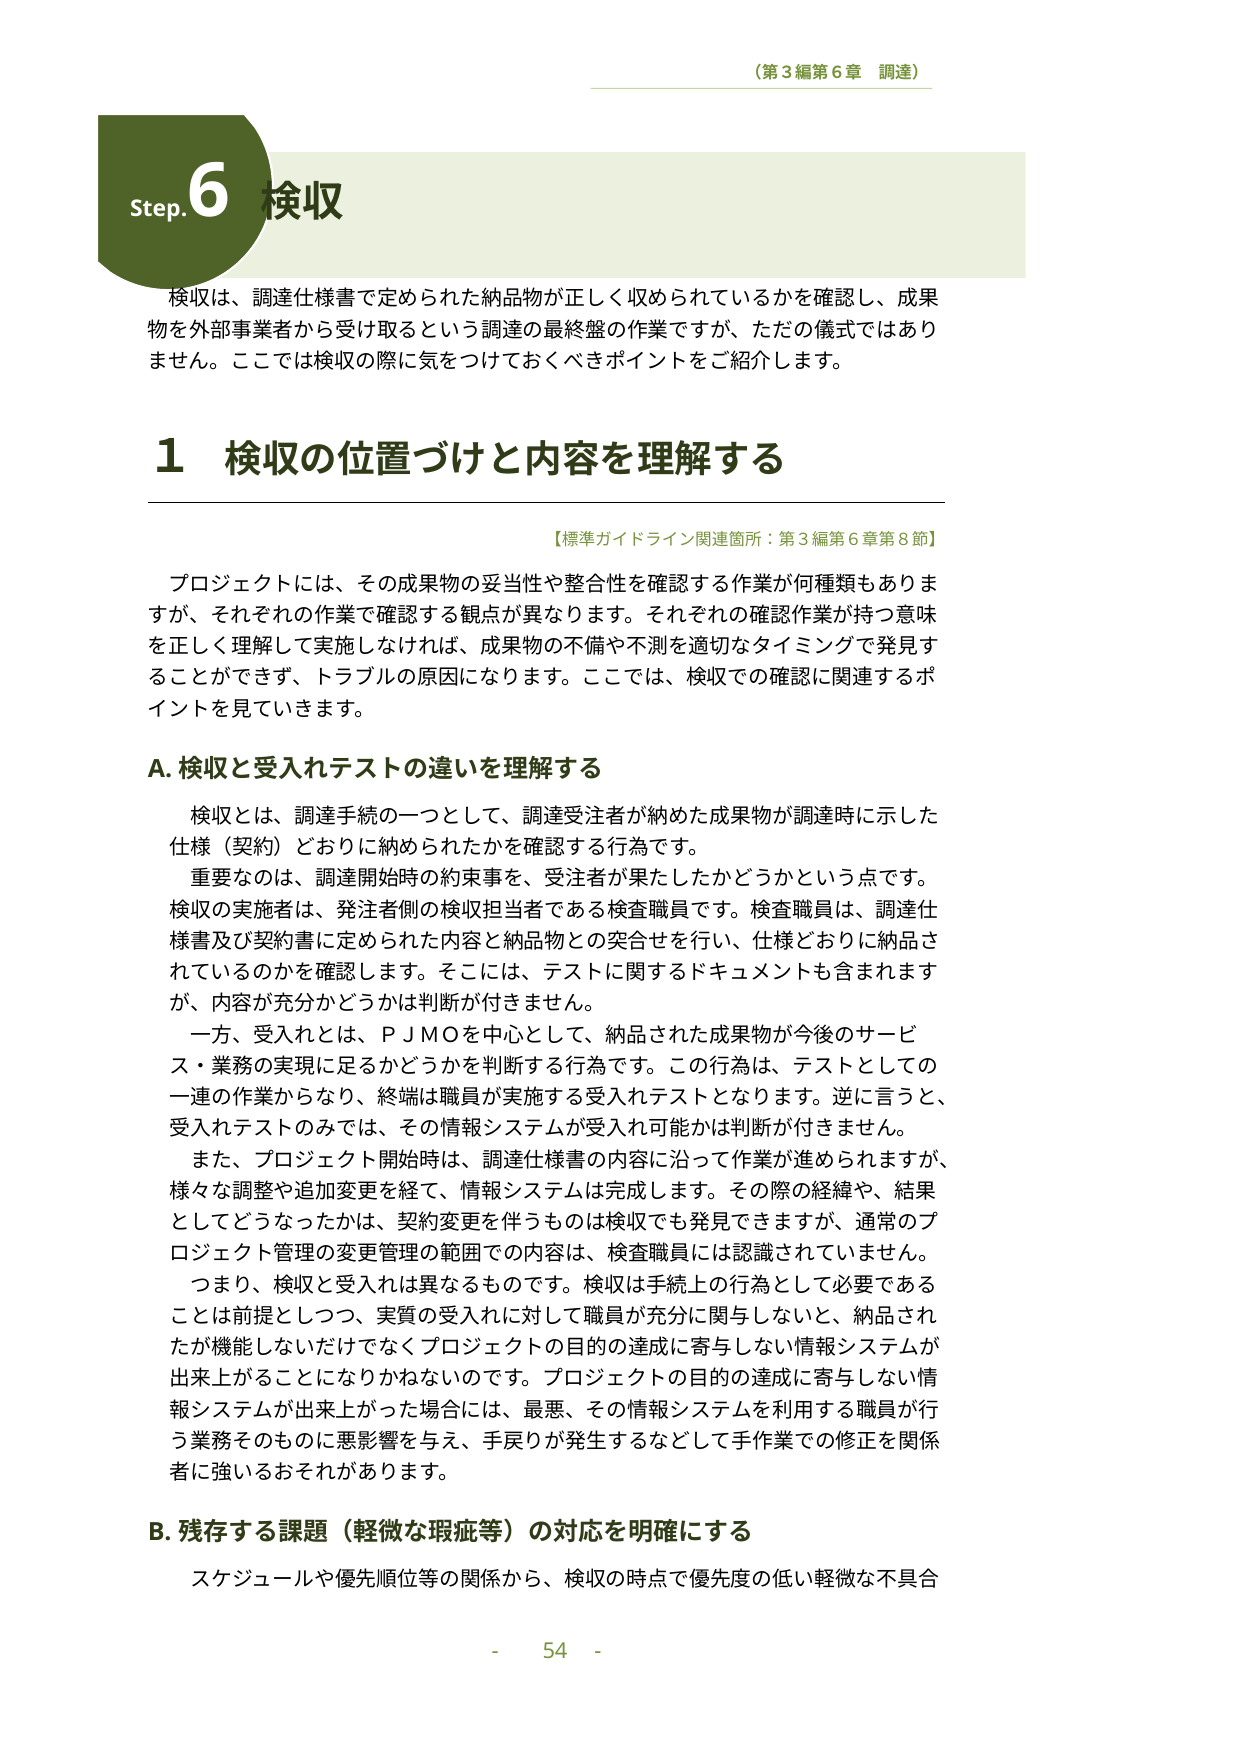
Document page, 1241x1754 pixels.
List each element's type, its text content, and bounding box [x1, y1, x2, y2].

text 検収とは、調達手続の一つとして、調達受注者が納めた成果物が調達時に示した仕様（契約）どおりに納められたかを確認する行為です。 [169, 798, 945, 861]
text つまり、検収と受入れは異なるものです。検収は手続上の行為として必要であることは前提としつつ、実質の受入れに対して職員が充分に関与しないと、納品されたが機能しないだけでなくプロジェクトの目的の達成に寄与しない情報システムが出来上がることになりかねないのです。プロジェクトの目的の達成に寄与しない情報システムが出来上がった場合には、最悪、その情報システムを利用する職員が行う業務そのものに悪影響を与え、手戻りが発生するなどして手作業での修正を関係者に強いるおそれがあります。 [169, 1267, 945, 1486]
subtitle Step.6 検収 [130, 125, 1011, 250]
subtitle 検収の位置づけと内容を理解する [148, 406, 945, 502]
text 一方、受入れとは、ＰＪＭＯを中心として、納品された成果物が今後のサービス・業務の実現に足るかどうかを判断する行為です。この行為は、テストとしての一連の作業からなり、終端は職員が実施する受入れテストとなります。逆に言うと、受入れテストのみでは、その情報システムが受入れ可能かは判断が付きません。 [169, 1017, 945, 1142]
subtitle 残存する課題（軽微な瑕疵等）の対応を明確にする [148, 1517, 945, 1546]
text 【標準ガイドライン関連箇所：第３編第６章第８節】 [148, 526, 945, 551]
text 重要なのは、調達開始時の約束事を、受注者が果たしたかどうかという点です。検収の実施者は、発注者側の検収担当者である検査職員です。検査職員は、調達仕様書及び契約書に定められた内容と納品物との突合せを行い、仕様どおりに納品されているのかを確認します。そこには、テストに関するドキュメントも含まれますが、内容が充分かどうかは判断が付きません。 [169, 861, 945, 1017]
text また、プロジェクト開始時は、調達仕様書の内容に沿って作業が進められますが、様々な調整や追加変更を経て、情報システムは完成します。その際の経緯や、結果としてどうなったかは、契約変更を伴うものは検収でも発見できますが、通常のプロジェクト管理の変更管理の範囲での内容は、検査職員には認識されていません。 [169, 1142, 945, 1267]
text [169, 1562, 945, 1593]
text プロジェクトには、その成果物の妥当性や整合性を確認する作業が何種類もありますが、それぞれの作業で確認する観点が異なります。それぞれの確認作業が持つ意味を正しく理解して実施しなければ、成果物の不備や不測を適切なタイミングで発見することができず、トラブルの原因になります。ここでは、検収での確認に関連するポイントを見ていきます。 [148, 566, 945, 722]
text 検収は、調達仕様書で定められた納品物が正しく収められているかを確認し、成果物を外部事業者から受け取るという調達の最終盤の作業ですが、ただの儀式ではありません。ここでは検収の際に気をつけておくべきポイントをご紹介します。 [148, 281, 945, 375]
subtitle 検収と受入れテストの違いを理解する [148, 754, 945, 783]
